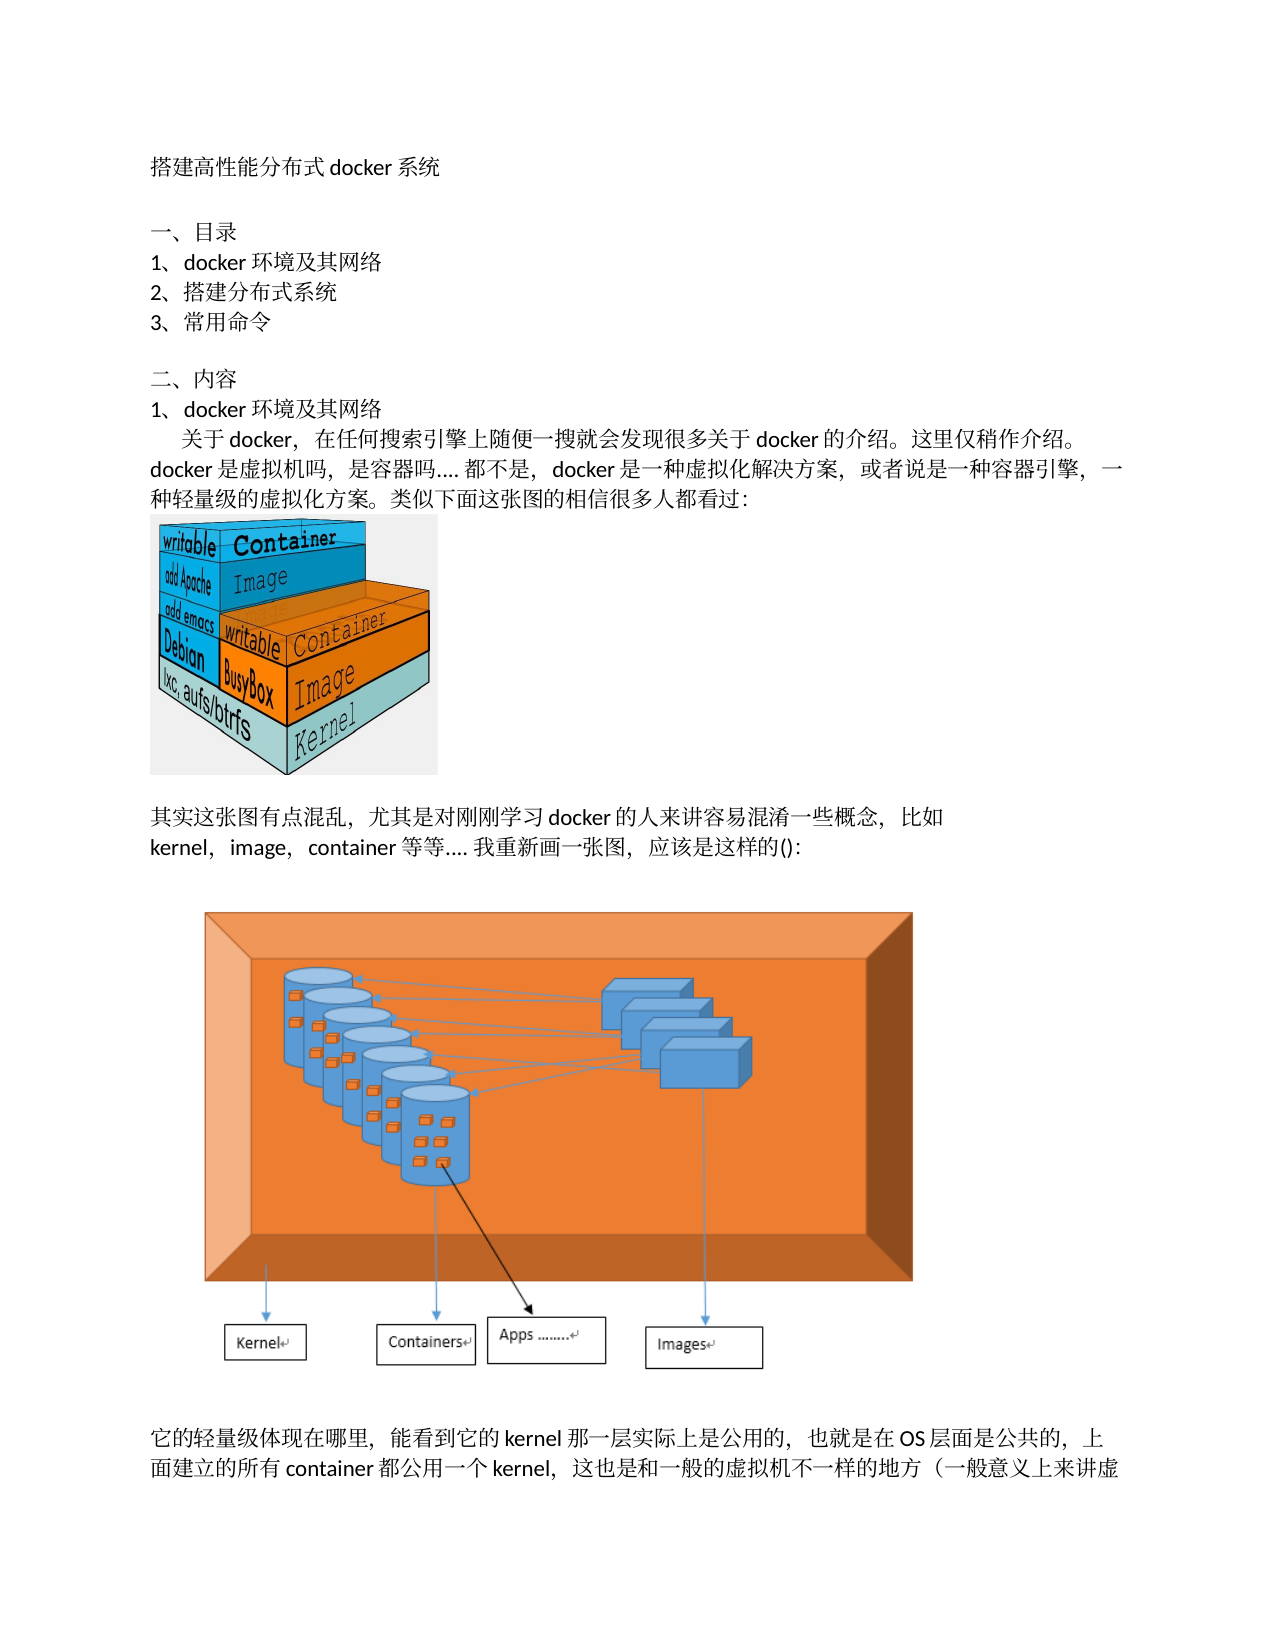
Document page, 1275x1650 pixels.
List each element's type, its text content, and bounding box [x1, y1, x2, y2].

text 关于docker，在任何搜索引擎上随便一搜就会发现很多关于docker的介绍。这里仅稍作介绍。docker是虚拟机吗，是容器吗.... 都不是，docker是一种虚拟化解决方案，或者说是一种容器引擎，一种轻量级的虚拟化方案。类似下面这张图的相信很多人都看过： [150, 424, 1125, 514]
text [150, 1422, 1125, 1483]
picture [150, 861, 963, 1396]
text 2、搭建分布式系统 [150, 276, 1125, 306]
picture [150, 514, 438, 775]
text 3、常用命令 [150, 306, 1125, 337]
text 搭建高性能分布式docker系统 [150, 150, 1125, 181]
text 其实这张图有点混乱，尤其是对刚刚学习docker的人来讲容易混淆一些概念，比如kernel，image，container等等.... 我重新画一张图，应该是这样的()： [150, 801, 1125, 862]
text 二、内容 [150, 363, 1125, 393]
text 1、docker环境及其网络 [150, 393, 1125, 424]
text 1、docker环境及其网络 [150, 246, 1125, 276]
text 一、目录 [150, 216, 1125, 246]
